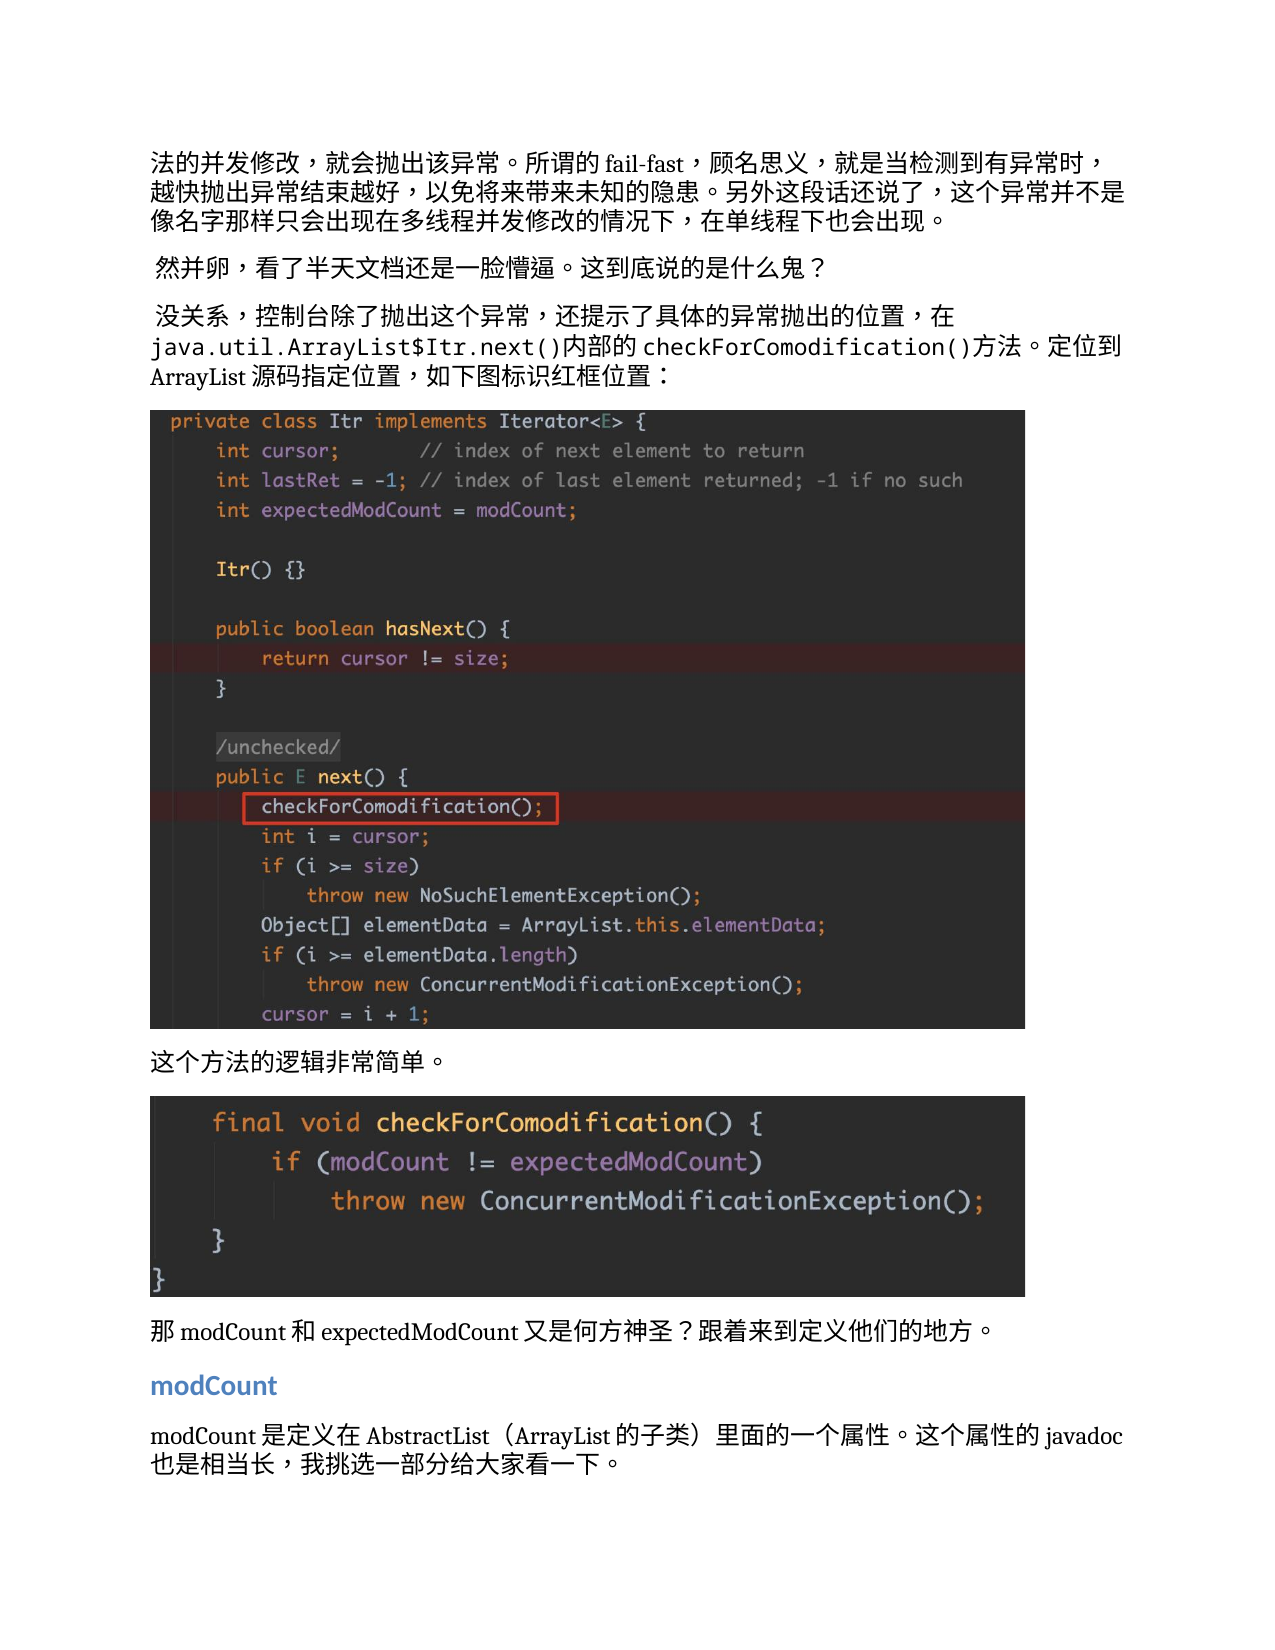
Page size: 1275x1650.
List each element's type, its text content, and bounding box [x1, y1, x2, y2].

text ​ 然并卵，看了半天文档还是一脸懵逼。这到底说的是什么鬼？ [150, 255, 1125, 284]
text 那modCount和expectedModCount又是何方神圣？跟着来到定义他们的地方。 [150, 1318, 1125, 1347]
picture [150, 1096, 1025, 1297]
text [150, 150, 1125, 236]
text ​ 没关系，控制台除了抛出这个异常，还提示了具体的异常抛出的位置，在java.util.ArrayList$Itr.next()内部的checkForComodification()方法。定位到ArrayList源码指定位置，如下图标识红框位置： [150, 302, 1125, 391]
subtitle modCount [150, 1367, 1125, 1403]
text modCount是定义在AbstractList（ArrayList的子类）里面的一个属性。这个属性的javadoc也是相当长，我挑选一部分给大家看一下。 [150, 1422, 1125, 1479]
text 这个方法的逻辑非常简单。 [150, 1049, 1125, 1078]
picture [150, 410, 1025, 1029]
